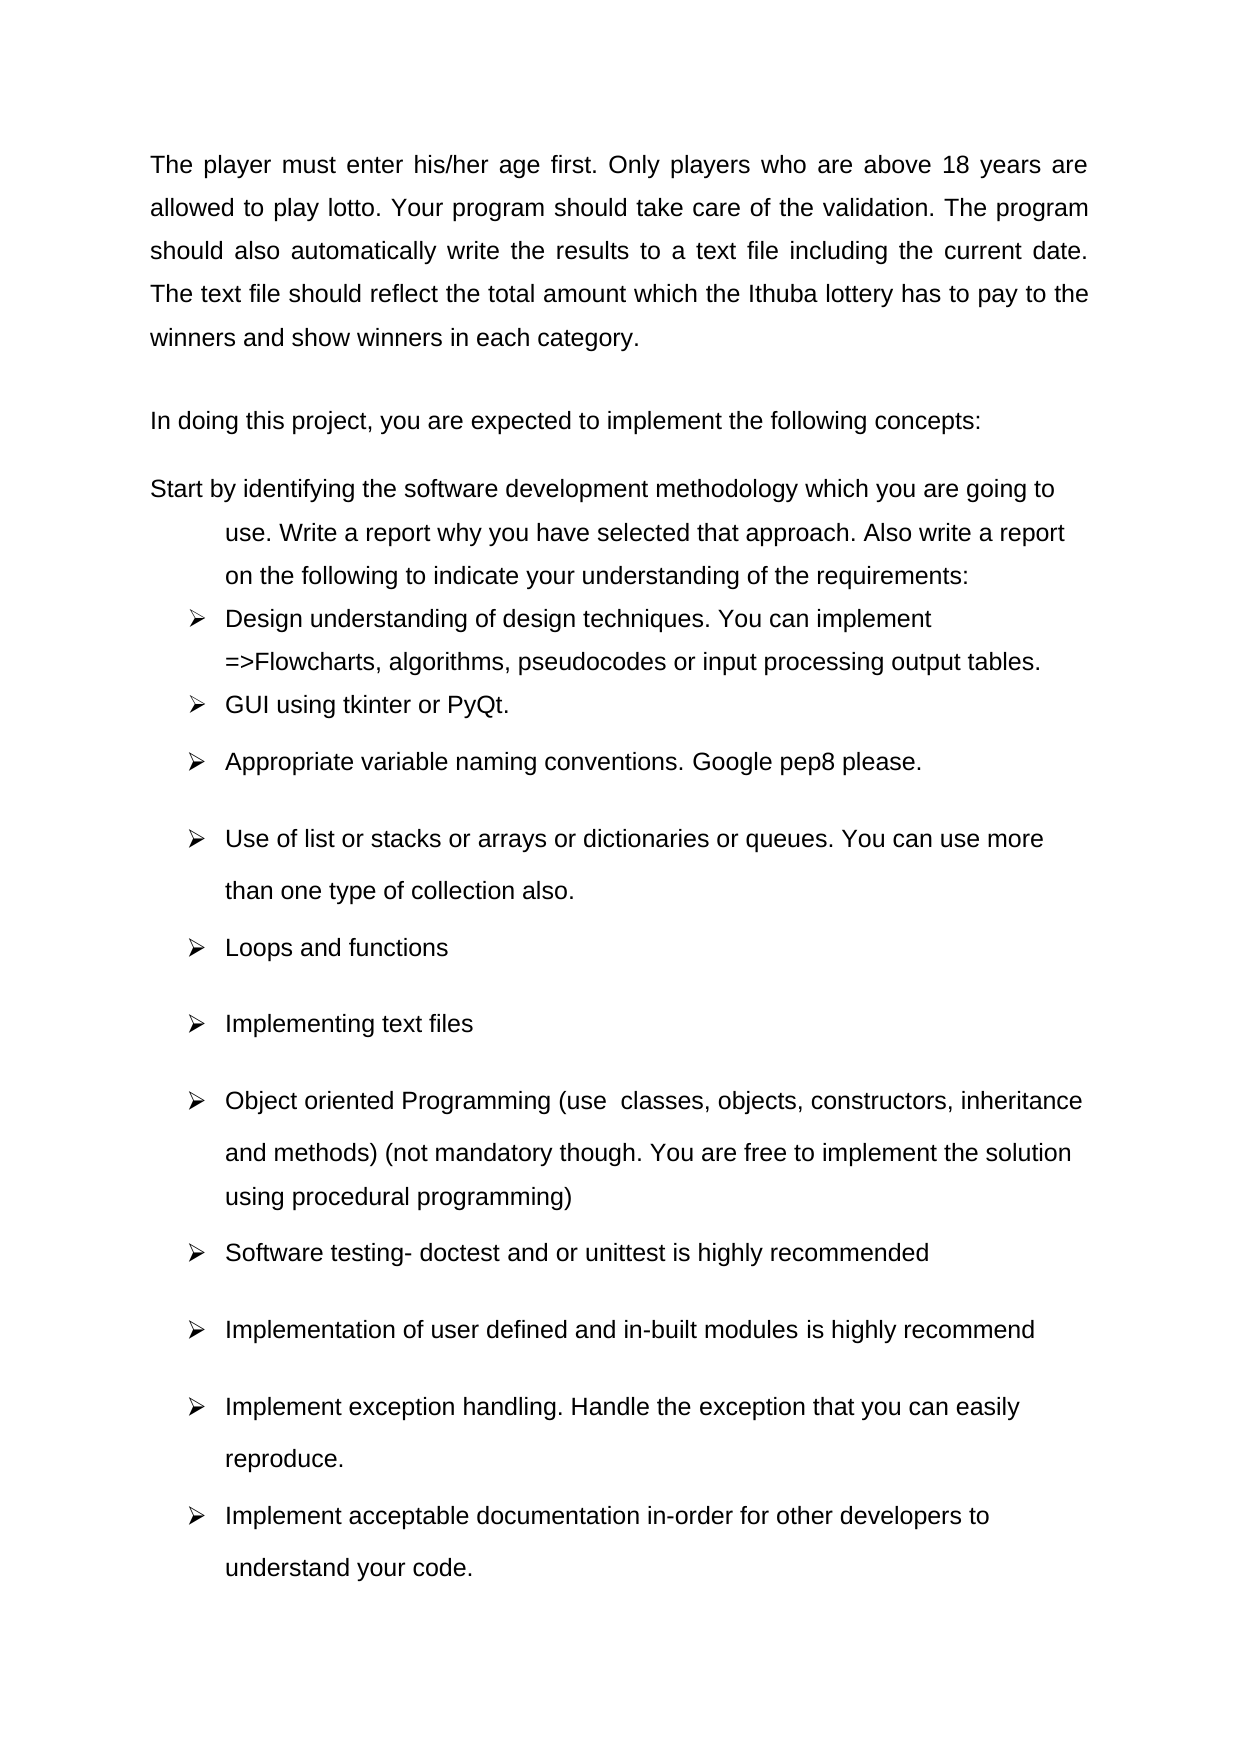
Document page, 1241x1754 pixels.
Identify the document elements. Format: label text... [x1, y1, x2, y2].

list Appropriate variable naming conventions. Google pep8 please. [187, 733, 1090, 784]
list Implementing text files [187, 996, 1090, 1047]
text Start by identifying the software development methodology which you are going to use. Write a report why you have selected that approach. Also write a report on the following to indicate your understanding of the requirements: [150, 474, 1090, 589]
text In doing this project, you are expected to implement the following concepts: [150, 406, 1090, 434]
list Loops and functions [187, 919, 1090, 970]
list Implement exception handling. Handle the exception that you can easily reproduce. [187, 1378, 1090, 1473]
list Implementation of user defined and in-built modules is highly recommend [187, 1301, 1090, 1353]
list Use of list or stacks or arrays or dictionaries or queues. You can use more than one type of collection also. [187, 810, 1090, 904]
list Design understanding of design techniques. You can implement =>Flowcharts, algorithms, pseudocodes or input processing output tables. [187, 604, 1090, 676]
list Object oriented Programming (use classes, objects, constructors, inheritance and methods) (not mandatory though. You are free to implement the solution using procedural programming) [187, 1073, 1090, 1210]
list Software testing- doctest and or unittest is highly recommended [187, 1224, 1090, 1276]
text The player must enter his/her age first. Only players who are above 18 years are allowed to play lotto. Your program should take care of the validation. The program should also automatically write the results to a text file including the current date. The text file should reflect the total amount which the Ithuba lottery has to pay to the winners and show winners in each category. [150, 150, 1090, 351]
list Implement acceptable documentation in-order for other developers to understand your code. [187, 1487, 1090, 1581]
list GUI using tkinter or PyQt. [187, 690, 1090, 719]
